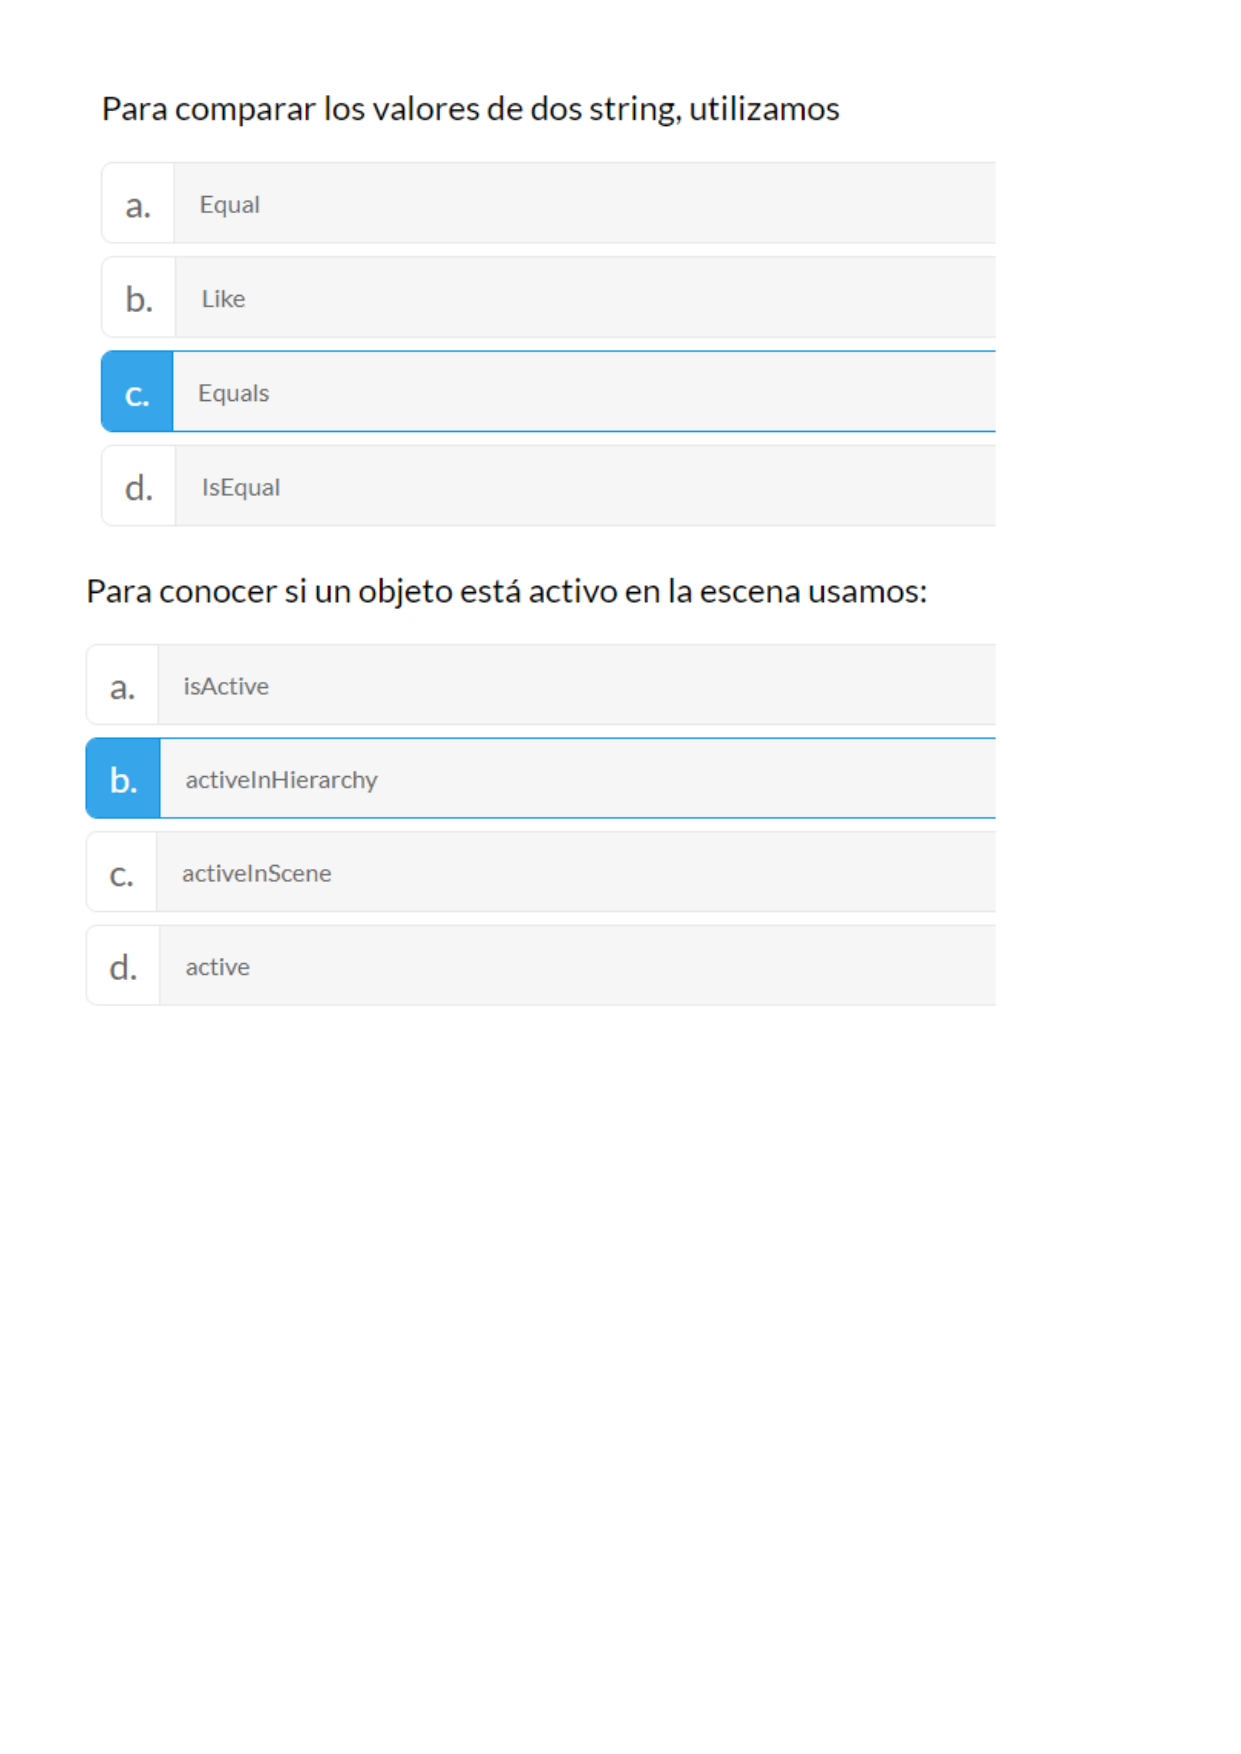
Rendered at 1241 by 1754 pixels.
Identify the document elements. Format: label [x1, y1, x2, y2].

picture [75, 546, 996, 1026]
picture [75, 75, 996, 536]
